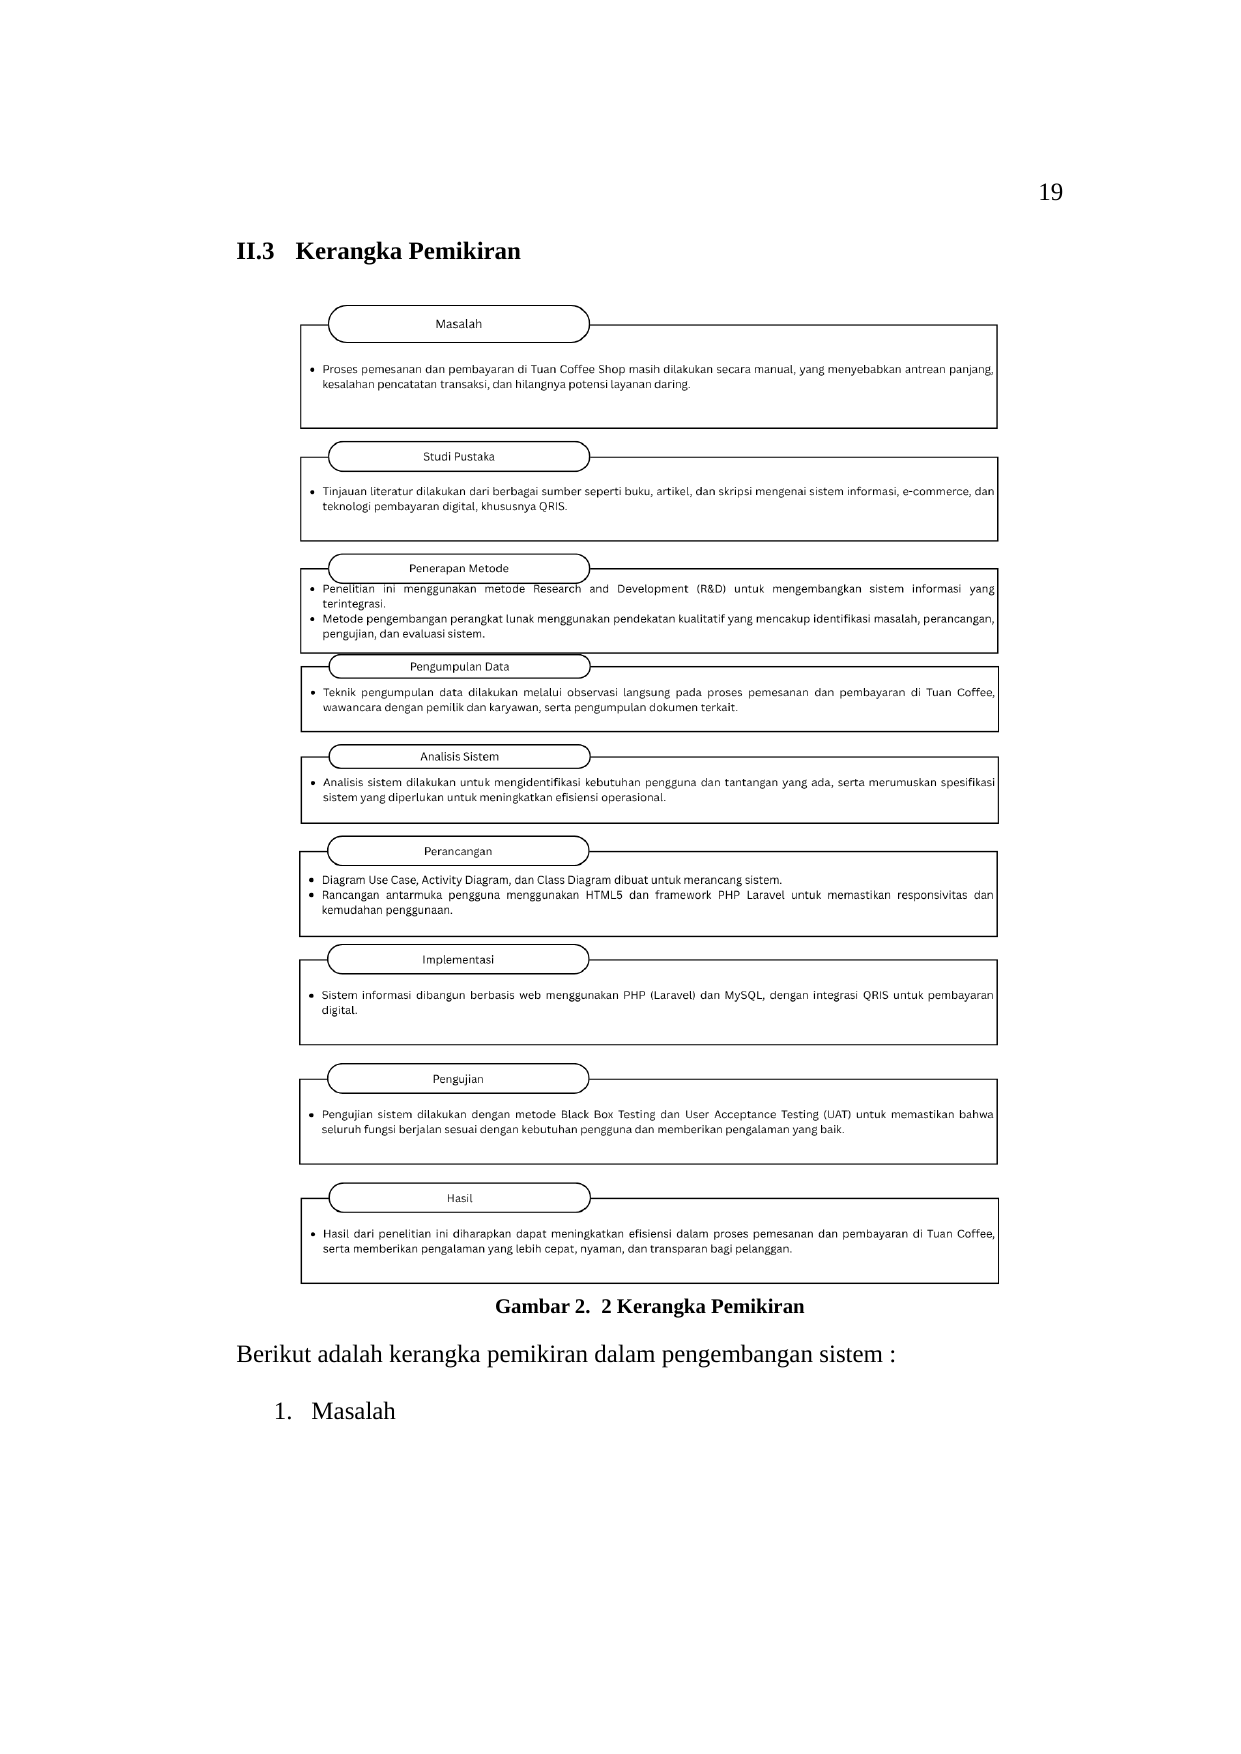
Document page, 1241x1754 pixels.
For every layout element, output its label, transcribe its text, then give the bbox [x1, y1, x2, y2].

text Berikut adalah kerangka pemikiran dalam pengembangan sistem : [236, 1339, 1063, 1367]
list Masalah [274, 1396, 1063, 1425]
text Gambar 2. 2 Kerangka Pemikiran [236, 1294, 1063, 1318]
picture [281, 293, 1018, 1294]
subtitle Kerangka Pemikiran [236, 236, 1063, 265]
